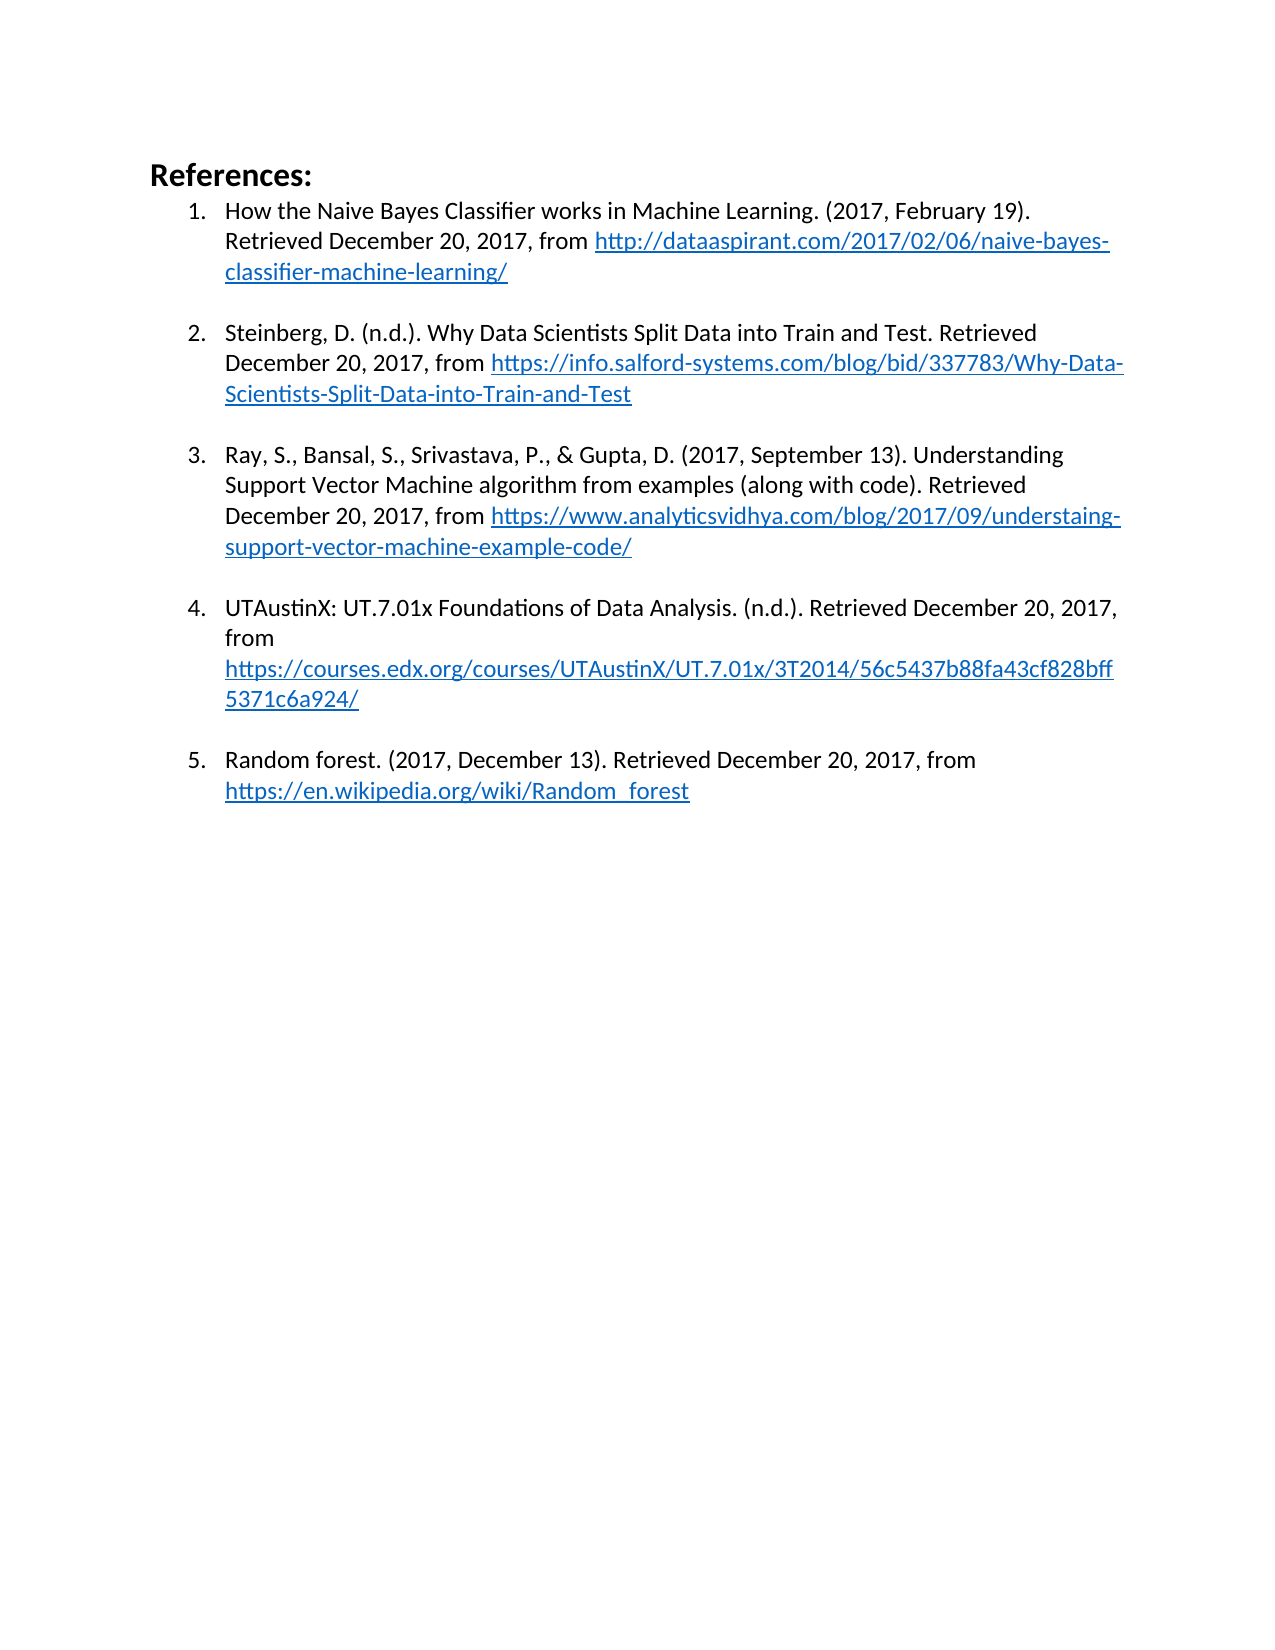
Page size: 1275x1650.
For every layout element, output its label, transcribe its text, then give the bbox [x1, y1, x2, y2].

subtitle References: [150, 154, 1125, 195]
list Steinberg, D. (n.d.). Why Data Scientists Split Data into Train and Test. Retrieved December 20, 2017, from https://info.salford-systems.com/blog/bid/337783/Why-Data-Scientists-Split-Data-into-Train-and-Test [187, 317, 1125, 408]
list How the Naive Bayes Classifier works in Machine Learning. (2017, February 19). Retrieved December 20, 2017, from http://dataaspirant.com/2017/02/06/naive-bayes-classifier-machine-learning/ [187, 195, 1125, 286]
list UTAustinX: UT.7.01x Foundations of Data Analysis. (n.d.). Retrieved December 20, 2017, from https://courses.edx.org/courses/UTAustinX/UT.7.01x/3T2014/56c5437b88fa43cf828bff5371c6a924/ [187, 592, 1125, 714]
list Random forest. (2017, December 13). Retrieved December 20, 2017, from https://en.wikipedia.org/wiki/Random_forest [187, 744, 1125, 805]
list Ray, S., Bansal, S., Srivastava, P., & Gupta, D. (2017, September 13). Understanding Support Vector Machine algorithm from examples (along with code). Retrieved December 20, 2017, from https://www.analyticsvidhya.com/blog/2017/09/understaing-support-vector-machine-example-code/ [187, 439, 1125, 561]
